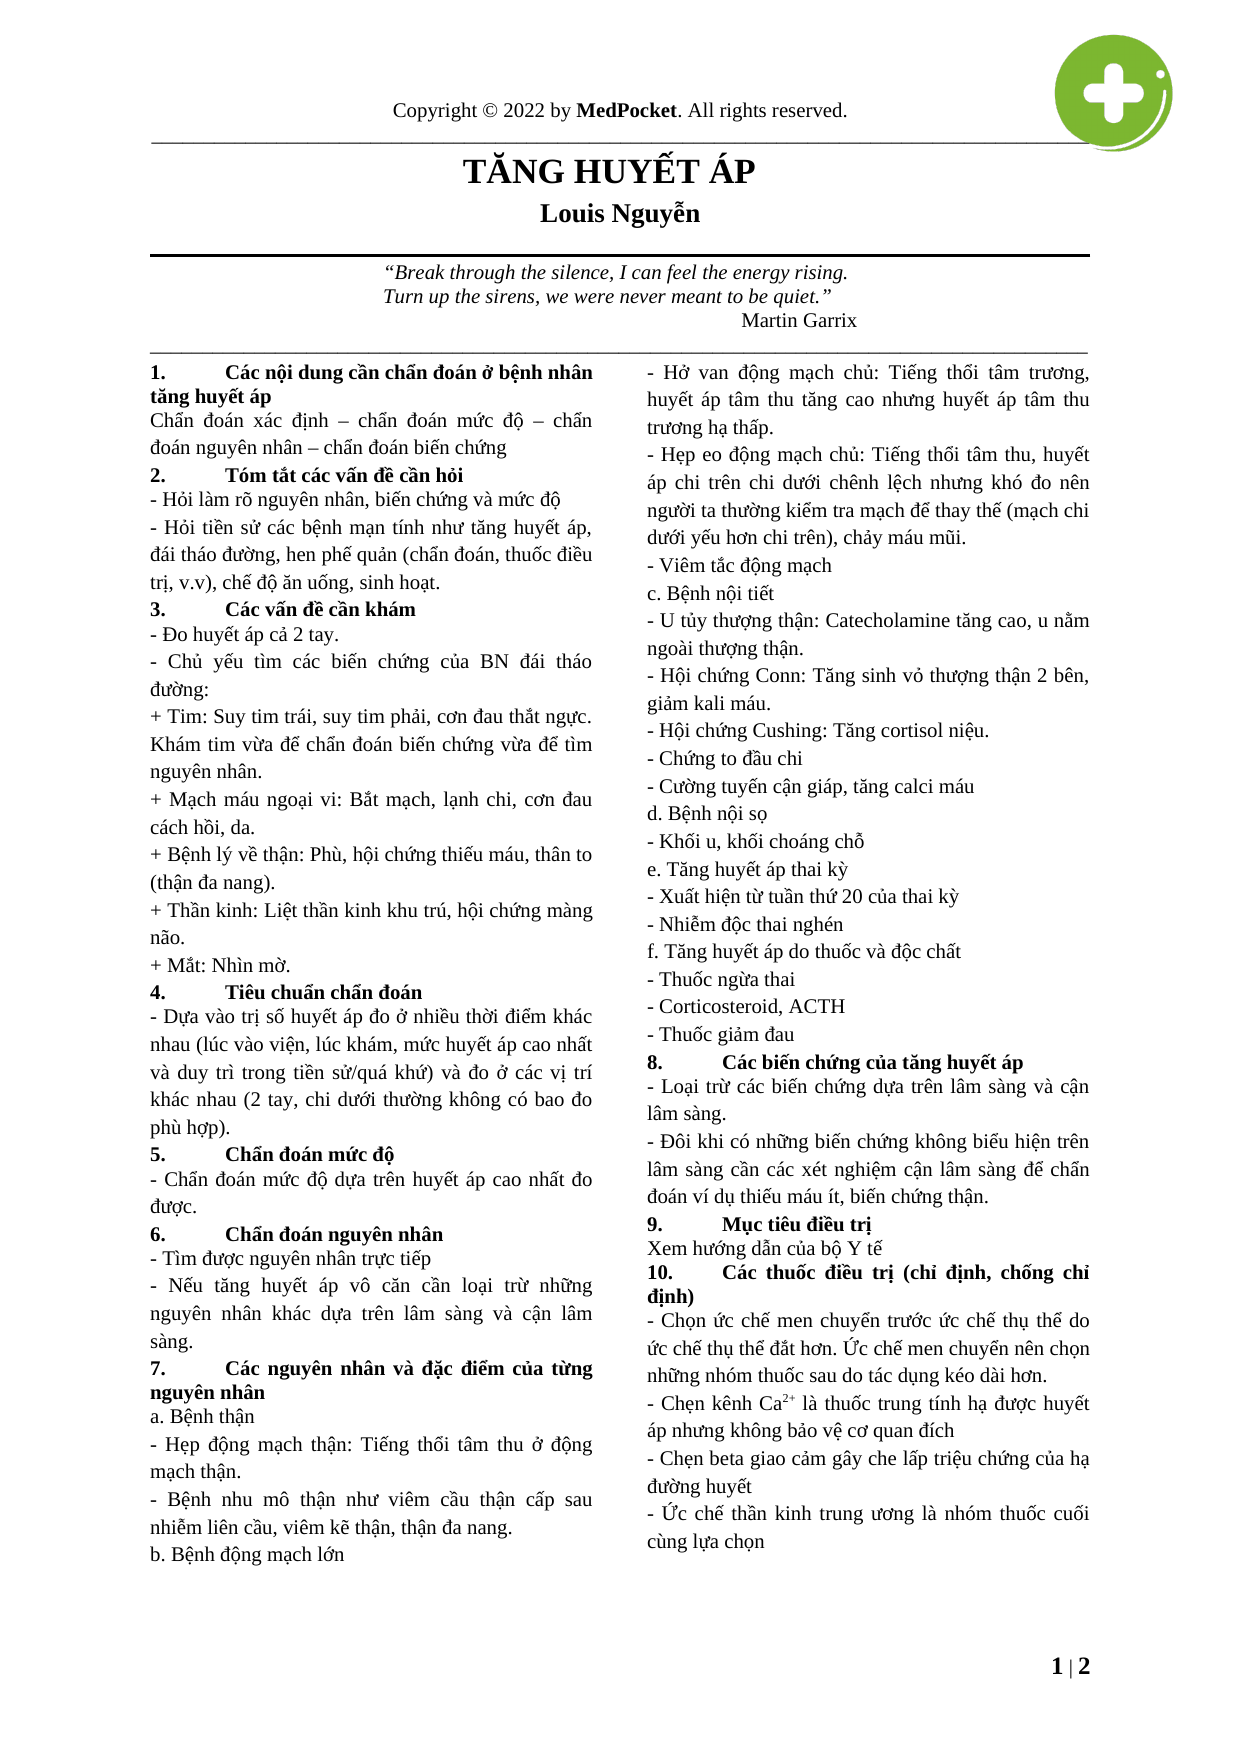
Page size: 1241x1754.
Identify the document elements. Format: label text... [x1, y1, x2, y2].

text - Ức chế thần kinh trung ương là nhóm thuốc cuối cùng lựa chọn [647, 1501, 1090, 1553]
text f. Tăng huyết áp do thuốc và độc chất [647, 939, 1090, 963]
text - Nếu tăng huyết áp vô căn cần loại trừ những nguyên nhân khác dựa trên lâm sàng và cận lâm sàng. [150, 1273, 593, 1353]
text - Hội chứng Conn: Tăng sinh vỏ thượng thận 2 bên, giảm kali máu. [647, 663, 1090, 715]
text - Thuốc ngừa thai [647, 967, 1090, 991]
text __________________________________________________________________________________________ [150, 332, 1090, 356]
text d. Bệnh nội sọ [647, 801, 1090, 825]
text - Nhiễm độc thai nghén [647, 912, 1090, 936]
text - Chọn ức chế men chuyển trước ức chế thụ thể do ức chế thụ thể đắt hơn. Ức chế men chuyển nên chọn những nhóm thuốc sau do tác dụng kéo dài hơn. [647, 1308, 1090, 1387]
text - Hẹp eo động mạch chủ: Tiếng thổi tâm thu, huyết áp chi trên chi dưới chênh lệch nhưng khó đo nên người ta thường kiểm tra mạch để thay thế (mạch chi dưới yếu hơn chi trên), chảy máu mũi. [647, 442, 1090, 549]
text + Bệnh lý về thận: Phù, hội chứng thiếu máu, thân to (thận đa nang). [150, 842, 593, 894]
text - Chứng to đầu chi [647, 746, 1090, 770]
text a. Bệnh thận [150, 1404, 593, 1428]
text - Tìm được nguyên nhân trực tiếp [150, 1246, 593, 1270]
text - Chẹn beta giao cảm gây che lấp triệu chứng của hạ đường huyết [647, 1446, 1090, 1498]
text Louis Nguyễn [150, 197, 1090, 228]
text - Chủ yếu tìm các biến chứng của BN đái tháo đường: [150, 649, 593, 701]
list Các thuốc điều trị (chỉ định, chống chỉ định) [647, 1260, 1090, 1308]
text - Chẹn kênh Ca2+ là thuốc trung tính hạ được huyết áp nhưng không bảo vệ cơ quan đích [647, 1391, 1090, 1442]
text b. Bệnh động mạch lớn [150, 1542, 593, 1566]
text + Thần kinh: Liệt thần kinh khu trú, hội chứng màng não. [150, 897, 593, 949]
text + Mạch máu ngoại vi: Bắt mạch, lạnh chi, cơn đau cách hồi, da. [150, 787, 593, 839]
list Xem hướng dẫn của bộ Y tế [647, 1236, 1090, 1260]
list Tóm tắt các vấn đề cần hỏi [150, 463, 593, 487]
text - Viêm tắc động mạch [647, 553, 1090, 577]
text - Đo huyết áp cả 2 tay. [150, 621, 593, 646]
list Tiêu chuẩn chẩn đoán [150, 980, 593, 1004]
text + Mắt: Nhìn mờ. [150, 953, 593, 977]
text - Cường tuyến cận giáp, tăng calci máu [647, 774, 1090, 798]
text - Hẹp động mạch thận: Tiếng thổi tâm thu ở động mạch thận. [150, 1432, 593, 1483]
text - Khối u, khối choáng chỗ [647, 829, 1090, 853]
list Các biến chứng của tăng huyết áp [647, 1050, 1090, 1074]
list Các vấn đề cần khám [150, 597, 593, 621]
text - Hở van động mạch chủ: Tiếng thổi tâm trương, huyết áp tâm thu tăng cao nhưng huyết áp tâm thu trương hạ thấp. [647, 359, 1090, 439]
text e. Tăng huyết áp thai kỳ [647, 856, 1090, 881]
text - Xuất hiện từ tuần thứ 20 của thai kỳ [647, 884, 1090, 908]
list Các nguyên nhân và đặc điểm của từng nguyên nhân [150, 1356, 593, 1404]
text - Dựa vào trị số huyết áp đo ở nhiều thời điểm khác nhau (lúc vào viện, lúc khám, mức huyết áp cao nhất và duy trì trong tiền sử/quá khứ) và đo ở các vị trí khác nhau (2 tay, chi dưới thường không có bao đo phù hợp). [150, 1004, 593, 1139]
text - Corticosteroid, ACTH [647, 994, 1090, 1018]
text Chẩn đoán xác định – chẩn đoán mức độ – chẩn đoán nguyên nhân – chẩn đoán biến chứng [150, 408, 593, 459]
text - Đôi khi có những biến chứng không biểu hiện trên lâm sàng cần các xét nghiệm cận lâm sàng để chẩn đoán ví dụ thiếu máu ít, biến chứng thận. [647, 1129, 1090, 1208]
text - Loại trừ các biến chứng dựa trên lâm sàng và cận lâm sàng. [647, 1074, 1090, 1125]
text - Thuốc giảm đau [647, 1022, 1090, 1046]
list Chẩn đoán nguyên nhân [150, 1222, 593, 1246]
title TĂNG HUYẾT ÁP [150, 150, 1090, 191]
picture [1048, 28, 1177, 157]
text c. Bệnh nội tiết [647, 580, 1090, 604]
list Mục tiêu điều trị [647, 1212, 1090, 1236]
text + Tim: Suy tim trái, suy tim phải, cơn đau thắt ngực. Khám tim vừa để chẩn đoán biến chứng vừa để tìm nguyên nhân. [150, 704, 593, 783]
text - Bệnh nhu mô thận như viêm cầu thận cấp sau nhiễm liên cầu, viêm kẽ thận, thận đa nang. [150, 1487, 593, 1539]
text - U tủy thượng thận: Catecholamine tăng cao, u nằm ngoài thượng thận. [647, 608, 1090, 660]
text - Chẩn đoán mức độ dựa trên huyết áp cao nhất đo được. [150, 1166, 593, 1218]
text - Hỏi làm rõ nguyên nhân, biến chứng và mức độ [150, 487, 593, 511]
text - Hội chứng Cushing: Tăng cortisol niệu. [647, 718, 1090, 742]
list Chẩn đoán mức độ [150, 1142, 593, 1166]
table_header “Break through the silence, I can feel the energy rising. Turn up the sirens, we were never meant to be quiet.” Martin Garrix [372, 260, 868, 332]
text - Hỏi tiền sử các bệnh mạn tính như tăng huyết áp, đái tháo đường, hen phế quản (chẩn đoán, thuốc điều trị, v.v), chế độ ăn uống, sinh hoạt. [150, 514, 593, 594]
list Các nội dung cần chẩn đoán ở bệnh nhân tăng huyết áp [150, 359, 593, 408]
